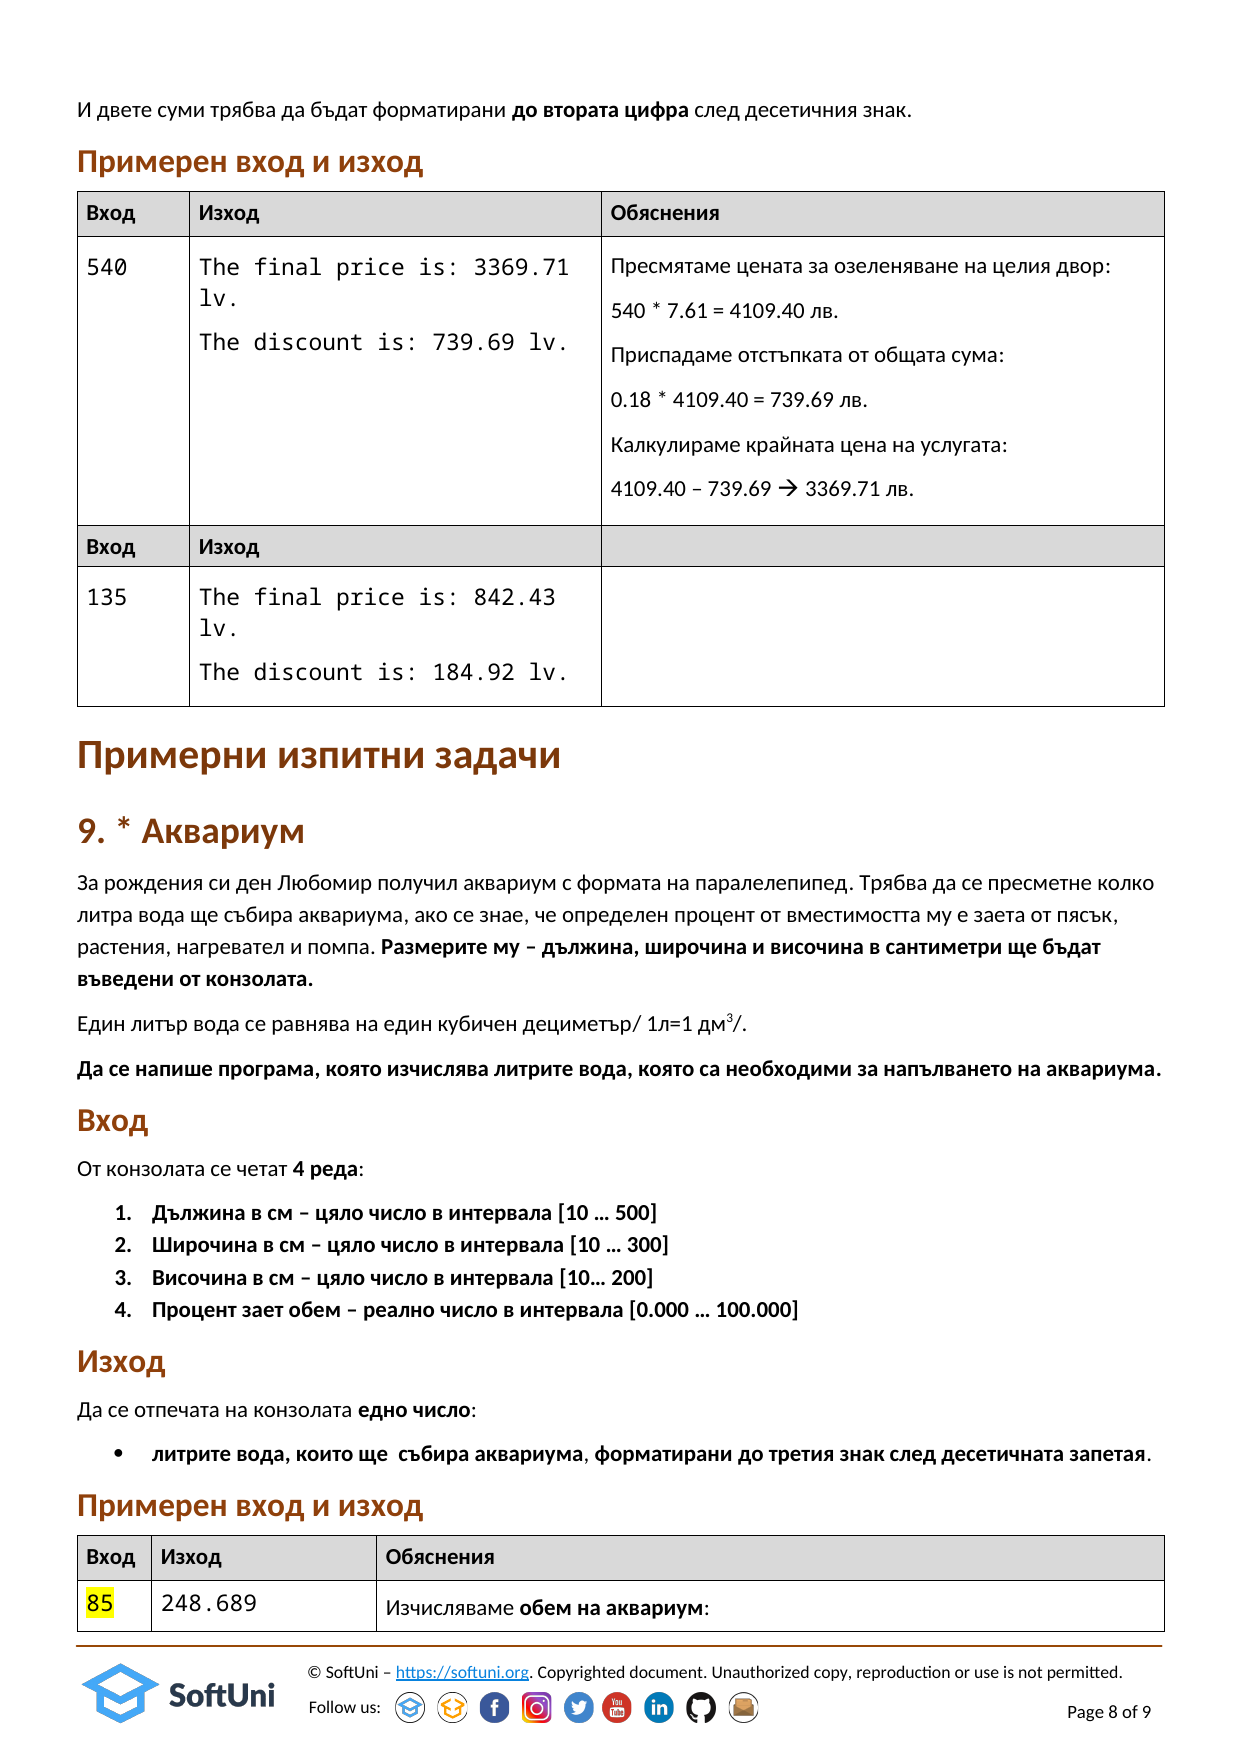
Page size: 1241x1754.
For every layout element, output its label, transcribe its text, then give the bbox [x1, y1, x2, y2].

subtitle Примерен вход и изход [77, 1484, 1163, 1525]
table_header Обяснения [602, 192, 1164, 236]
text Примерен вход и изход [77, 140, 1163, 181]
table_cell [377, 1581, 1164, 1631]
table_cell [602, 567, 1164, 706]
text За рождения си ден Любомир получил аквариум с формата на паралелепипед. Трябва да се пресметне колко литра вода ще събира аквариума, ако се знае, че определен процент от вместимостта му е заета от пясък, растения, нагревател и помпа. Размерите му – дължина, широчина и височина в сантиметри ще бъдат въведени от конзолата. [77, 868, 1163, 993]
table_cell Вход [78, 526, 189, 566]
table_cell The final price is: 842.43 lv. The discount is: 184.92 lv. [190, 567, 601, 706]
subtitle * Аквариум [77, 807, 1163, 853]
table_header Вход [78, 1536, 151, 1580]
picture [437, 1692, 468, 1723]
picture [479, 1692, 510, 1723]
list Дължина в см – цяло число в интервала [10 … 500] [114, 1198, 1163, 1226]
list Височина в см – цяло число в интервала [10… 200] [114, 1263, 1163, 1291]
text Един литър вода се равнява на един кубичен дециметър/ 1л=1 дм3/. [77, 1009, 1163, 1037]
picture [75, 1658, 281, 1729]
picture [665, 1692, 674, 1701]
table_cell 540 [78, 237, 189, 525]
table_cell [602, 526, 1164, 566]
picture [522, 1692, 552, 1723]
subtitle Изход [77, 1340, 1163, 1380]
picture [665, 1714, 674, 1723]
list Процент зает обем – реално число в интервала [0.000 … 100.000] [114, 1295, 1163, 1323]
subtitle Вход [77, 1099, 1163, 1139]
list литрите вода, които ще събира аквариума, форматирани до третия знак след десетичната запетая. [114, 1439, 1163, 1467]
picture [395, 1692, 425, 1723]
text И двете суми трябва да бъдат форматирани до втората цифра след десетичния знак. [77, 95, 1163, 123]
picture [602, 1692, 632, 1723]
picture [644, 1692, 653, 1701]
picture [564, 1692, 594, 1723]
table_cell 135 [78, 567, 189, 706]
table_cell Пресмятаме цената за озеленяване на целия двор: 540 * 7.61 = 4109.40 лв. Приспадаме отстъпката от общата сума: 0.18 * 4109.40 = 739.69 лв. Калкулираме крайната цена на услугата: 4109.40 – 739.69 3369.71 лв. [602, 237, 1164, 525]
table_header Изход [190, 192, 601, 236]
table_cell Изход [190, 526, 601, 566]
text Да се напише програма, която изчислява литрите вода, която са необходими за напълването на аквариума. [77, 1054, 1163, 1082]
table_header Вход [78, 192, 189, 236]
table_cell 85 75 47 17 [78, 1581, 151, 1631]
picture [658, 1705, 667, 1714]
text Да се отпечата на конзолата едно число: [77, 1395, 1163, 1423]
picture [644, 1714, 653, 1723]
picture [686, 1692, 716, 1723]
text От конзолата се четат 4 реда: [77, 1154, 1163, 1182]
table_header Обяснения [377, 1536, 1164, 1580]
picture [728, 1692, 759, 1723]
subtitle Примерни изпитни задачи [77, 728, 1163, 778]
list Широчина в см – цяло число в интервала [10 … 300] [114, 1231, 1163, 1259]
table_cell 248.689 [152, 1581, 376, 1631]
table_header Изход [152, 1536, 376, 1580]
table_cell The final price is: 3369.71 lv. The discount is: 739.69 lv. [190, 237, 601, 525]
